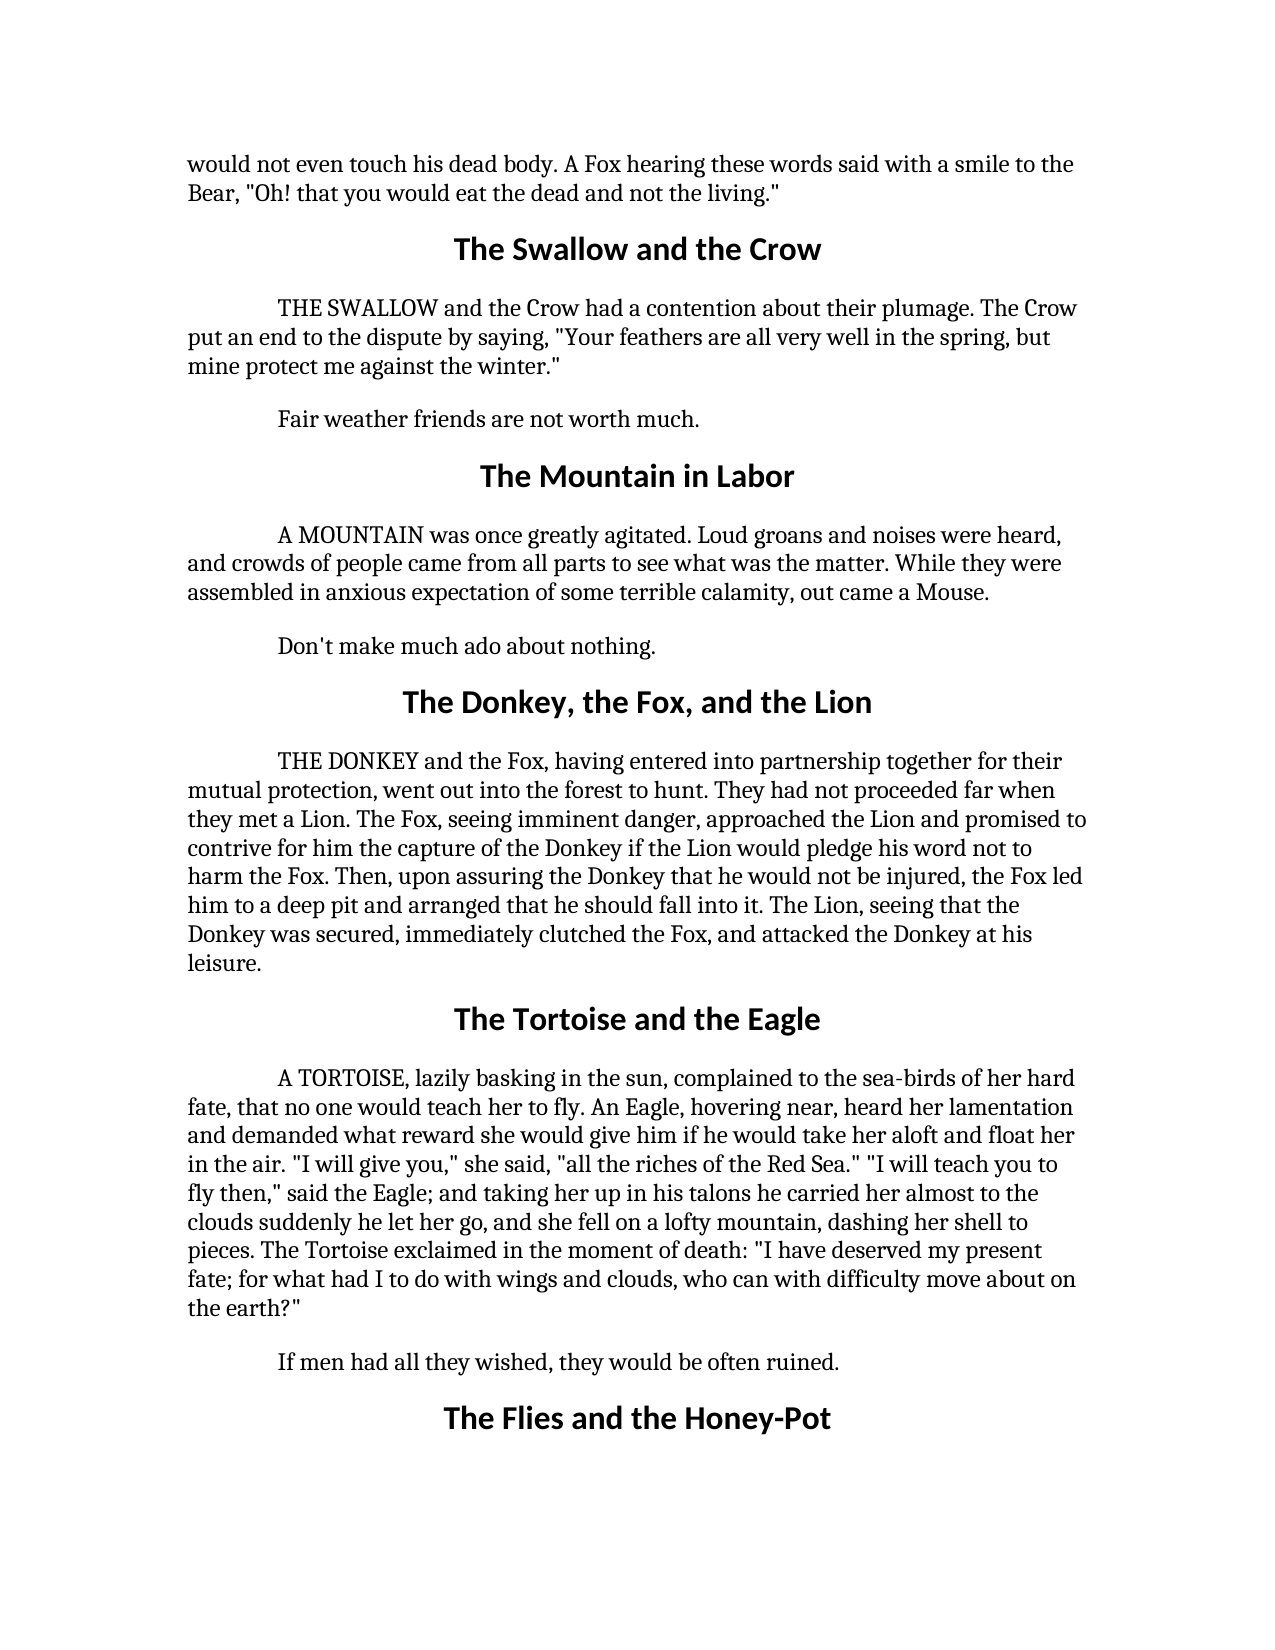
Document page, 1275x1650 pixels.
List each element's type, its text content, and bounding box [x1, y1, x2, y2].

text Don't make much ado about nothing. [187, 632, 1087, 661]
text A MOUNTAIN was once greatly agitated. Loud groans and noises were heard, and crowds of people came from all parts to see what was the matter. While they were assembled in anxious expectation of some terrible calamity, out came a Mouse. [187, 521, 1087, 607]
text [187, 150, 1087, 207]
text Fair weather friends are not worth much. [187, 405, 1087, 434]
text If men had all they wished, they would be often ruined. [187, 1347, 1087, 1376]
subtitle The Mountain in Labor [187, 455, 1087, 496]
text A TORTOISE, lazily basking in the sun, complained to the sea-birds of her hard fate, that no one would teach her to fly. An Eagle, hovering near, heard her lamentation and demanded what reward she would give him if he would take her aloft and float her in the air. "I will give you," she said, "all the riches of the Red Sea." "I will teach you to fly then," said the Eagle; and taking her up in his talons he carried her almost to the clouds suddenly he let her go, and she fell on a lofty mountain, dashing her shell to pieces. The Tortoise exclaimed in the moment of death: "I have deserved my present fate; for what had I to do with wings and clouds, who can with difficulty move about on the earth?" [187, 1064, 1087, 1322]
subtitle The Flies and the Honey-Pot [187, 1397, 1087, 1438]
subtitle The Swallow and the Crow [187, 228, 1087, 269]
text THE SWALLOW and the Crow had a contention about their plumage. The Crow put an end to the dispute by saying, "Your feathers are all very well in the spring, but mine protect me against the winter." [187, 294, 1087, 380]
subtitle The Donkey, the Fox, and the Lion [187, 681, 1087, 722]
subtitle The Tortoise and the Eagle [187, 998, 1087, 1039]
text THE DONKEY and the Fox, having entered into partnership together for their mutual protection, went out into the forest to hunt. They had not proceeded far when they met a Lion. The Fox, seeing imminent danger, approached the Lion and promised to contrive for him the capture of the Donkey if the Lion would pledge his word not to harm the Fox. Then, upon assuring the Donkey that he would not be injured, the Fox led him to a deep pit and arranged that he should fall into it. The Lion, seeing that the Donkey was secured, immediately clutched the Fox, and attacked the Donkey at his leisure. [187, 747, 1087, 977]
